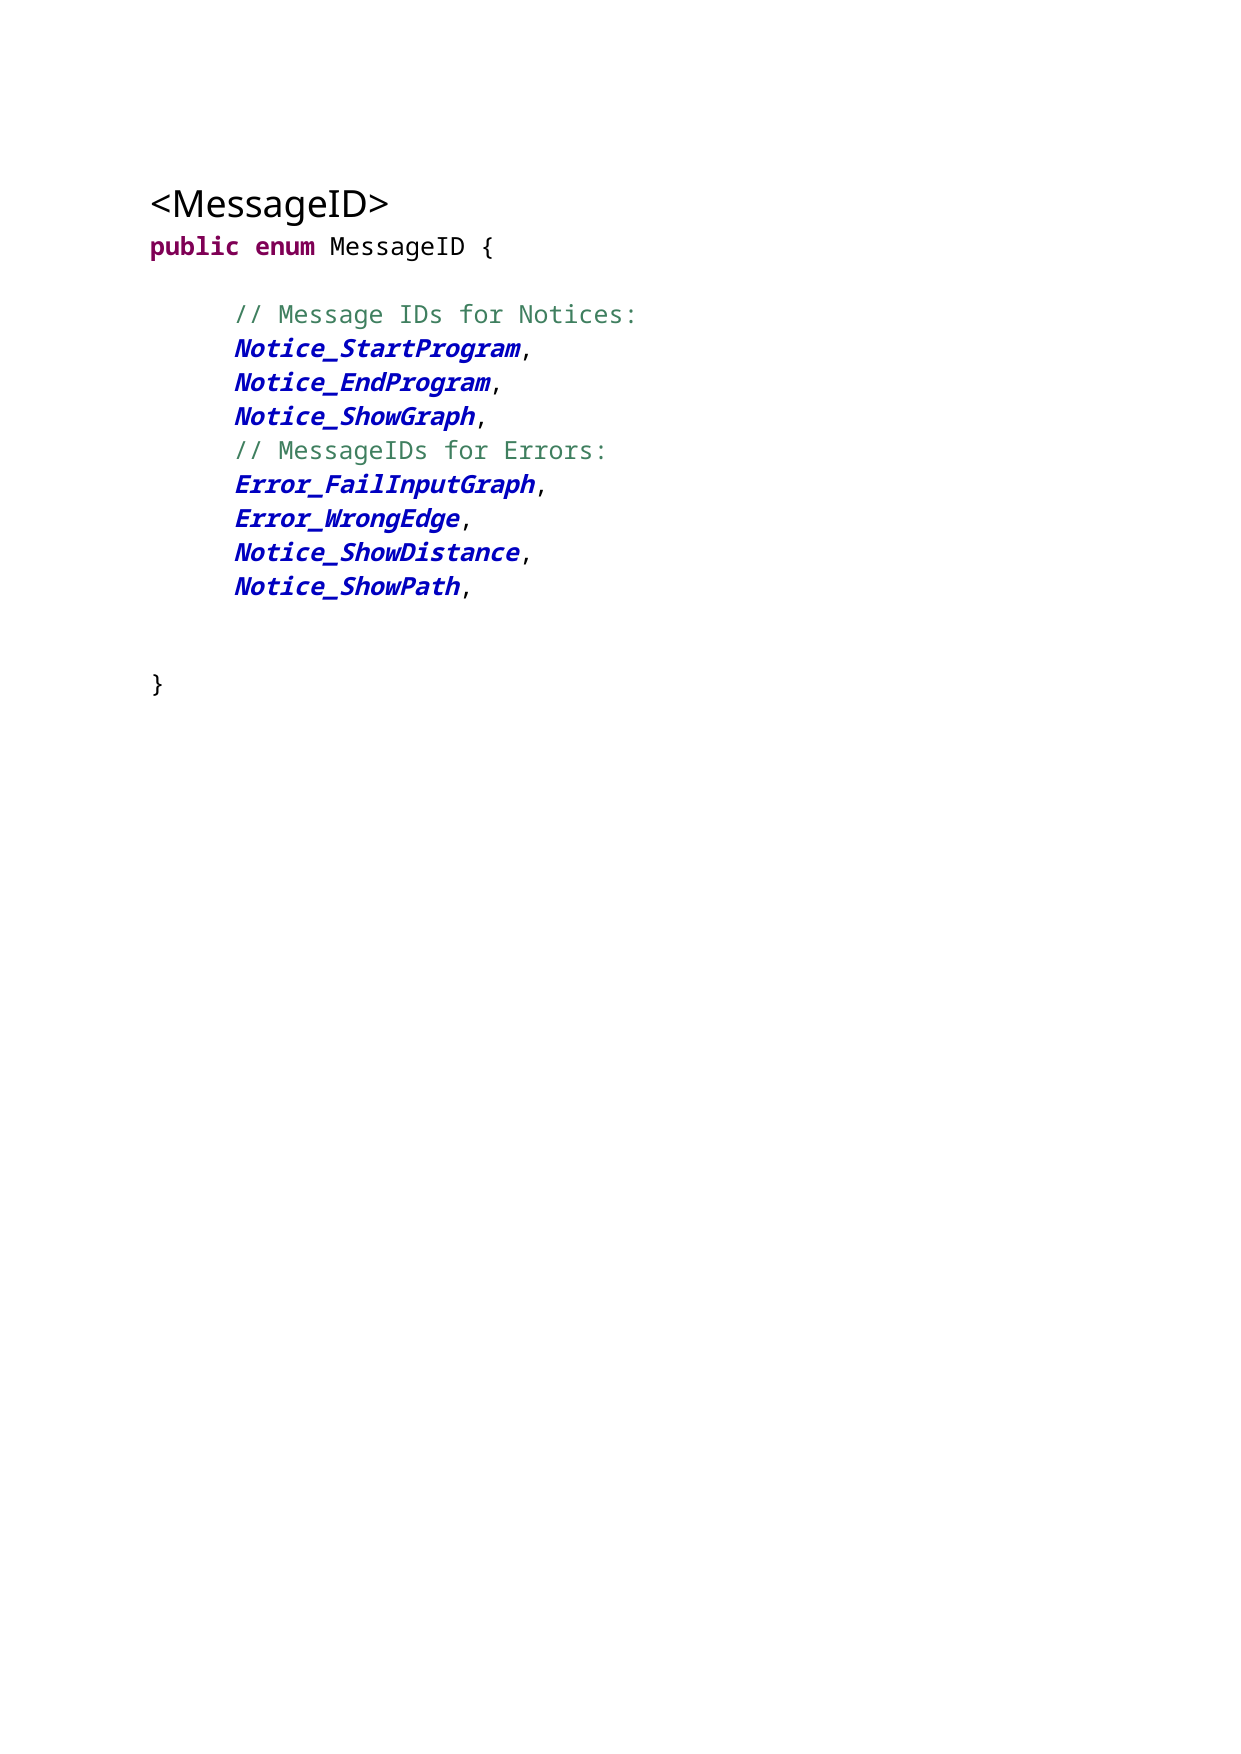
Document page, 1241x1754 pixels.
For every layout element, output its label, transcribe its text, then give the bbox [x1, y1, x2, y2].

text // MessageIDs for Errors: [150, 433, 1090, 467]
text <MessageID> [150, 177, 1090, 228]
text // Message IDs for Notices: [150, 296, 1090, 330]
text Notice_StartProgram, [150, 330, 1090, 364]
text Notice_EndProgram, [150, 364, 1090, 398]
text public enum MessageID { [150, 228, 1090, 262]
text Notice_ShowDistance, [150, 535, 1090, 569]
text } [150, 665, 1090, 699]
text Notice_ShowPath, [150, 569, 1090, 603]
text Error_WrongEdge, [150, 501, 1090, 535]
text Notice_ShowGraph, [150, 398, 1090, 433]
text Error_FailInputGraph, [150, 467, 1090, 501]
